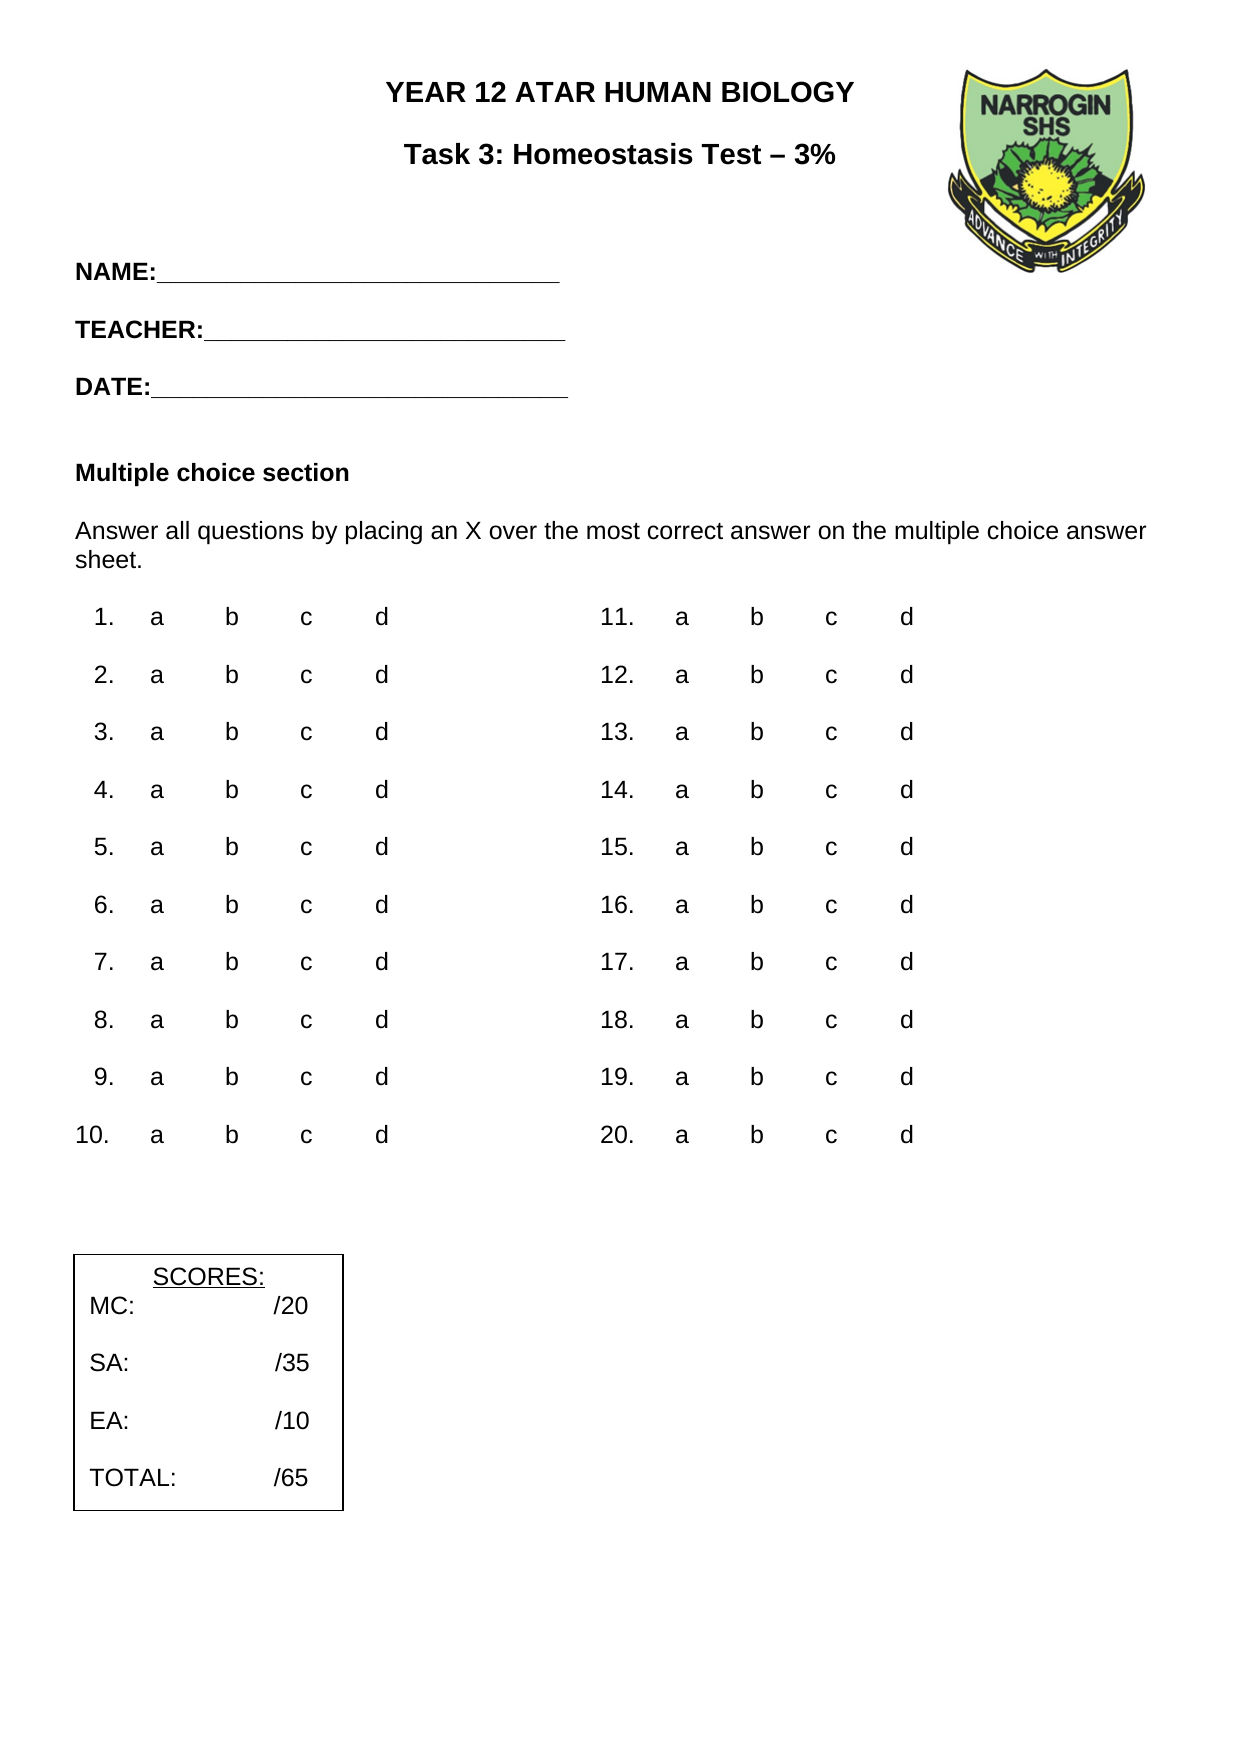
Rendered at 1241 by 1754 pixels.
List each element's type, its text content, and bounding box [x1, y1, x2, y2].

text 2. a b c d 12. a b c d [94, 659, 1165, 688]
picture [946, 108, 1147, 137]
text 3. a b c d 13. a b c d [94, 717, 1165, 746]
text 4. a b c d 14. a b c d [94, 774, 1165, 803]
text 9. a b c d 19. a b c d [94, 1062, 1165, 1091]
text Multiple choice section [75, 458, 1165, 487]
text 10. a b c d 20. a b c d [75, 1119, 1165, 1148]
text TEACHER:__________________________ [75, 314, 1165, 343]
text NAME:_____________________________ [75, 257, 1165, 286]
text DATE:______________________________ [75, 372, 1165, 401]
text 1. a b c d 11. a b c d [94, 602, 1165, 631]
text 6. a b c d 16. a b c d [94, 889, 1165, 918]
text YEAR 12 ATAR HUMAN BIOLOGY [75, 75, 1165, 108]
text 8. a b c d 18. a b c d [94, 1004, 1165, 1033]
text Answer all questions by placing an X over the most correct answer on the multiple choice answer sheet. [75, 516, 1165, 573]
picture [946, 171, 1147, 257]
text Task 3: Homeostasis Test – 3% [75, 137, 1165, 171]
picture [946, 67, 1147, 75]
text 7. a b c d 17. a b c d [94, 947, 1165, 976]
text 5. a b c d 15. a b c d [94, 832, 1165, 861]
